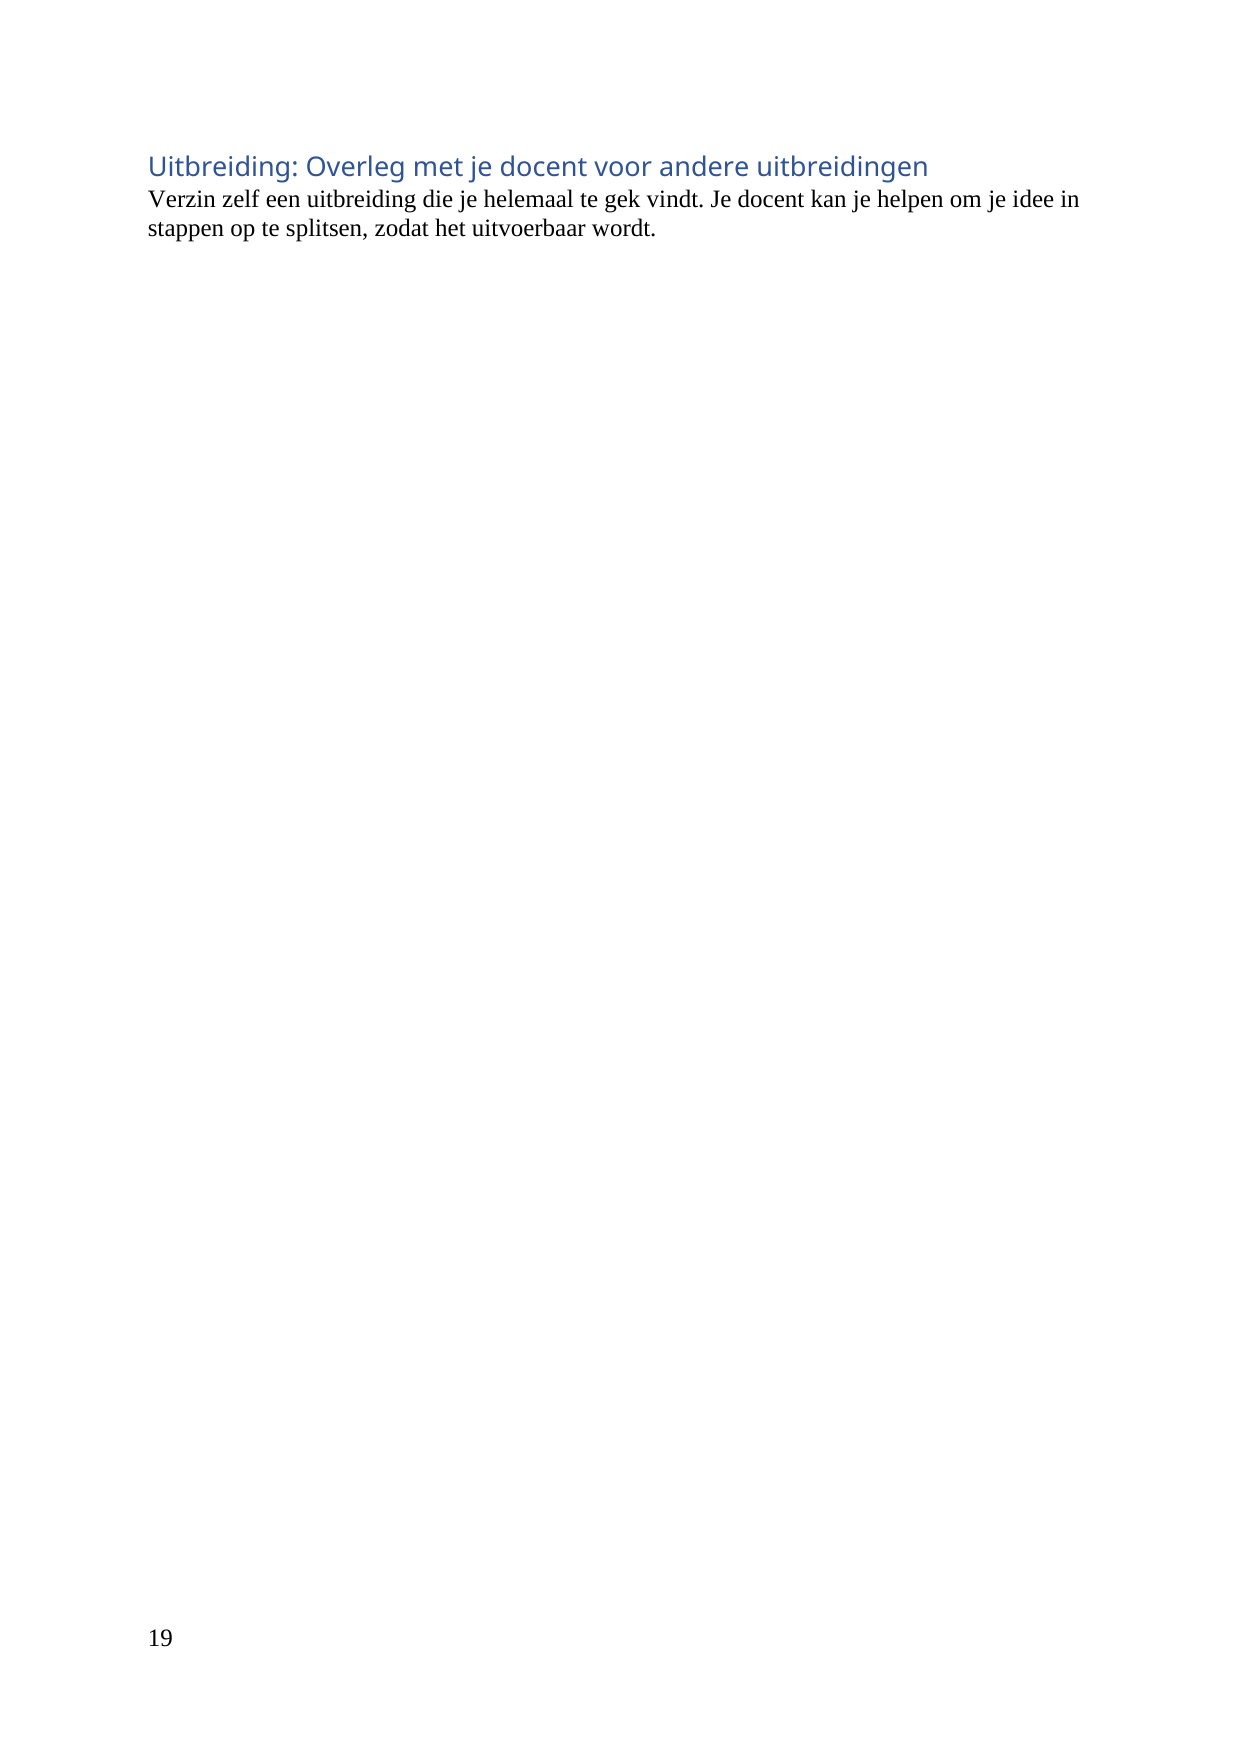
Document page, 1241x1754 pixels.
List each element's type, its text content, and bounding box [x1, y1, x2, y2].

text Verzin zelf een uitbreiding die je helemaal te gek vindt. Je docent kan je helpen om je idee in stappen op te splitsen, zodat het uitvoerbaar wordt. [148, 184, 1093, 242]
subtitle Uitbreiding: Overleg met je docent voor andere uitbreidingen [148, 148, 1093, 184]
